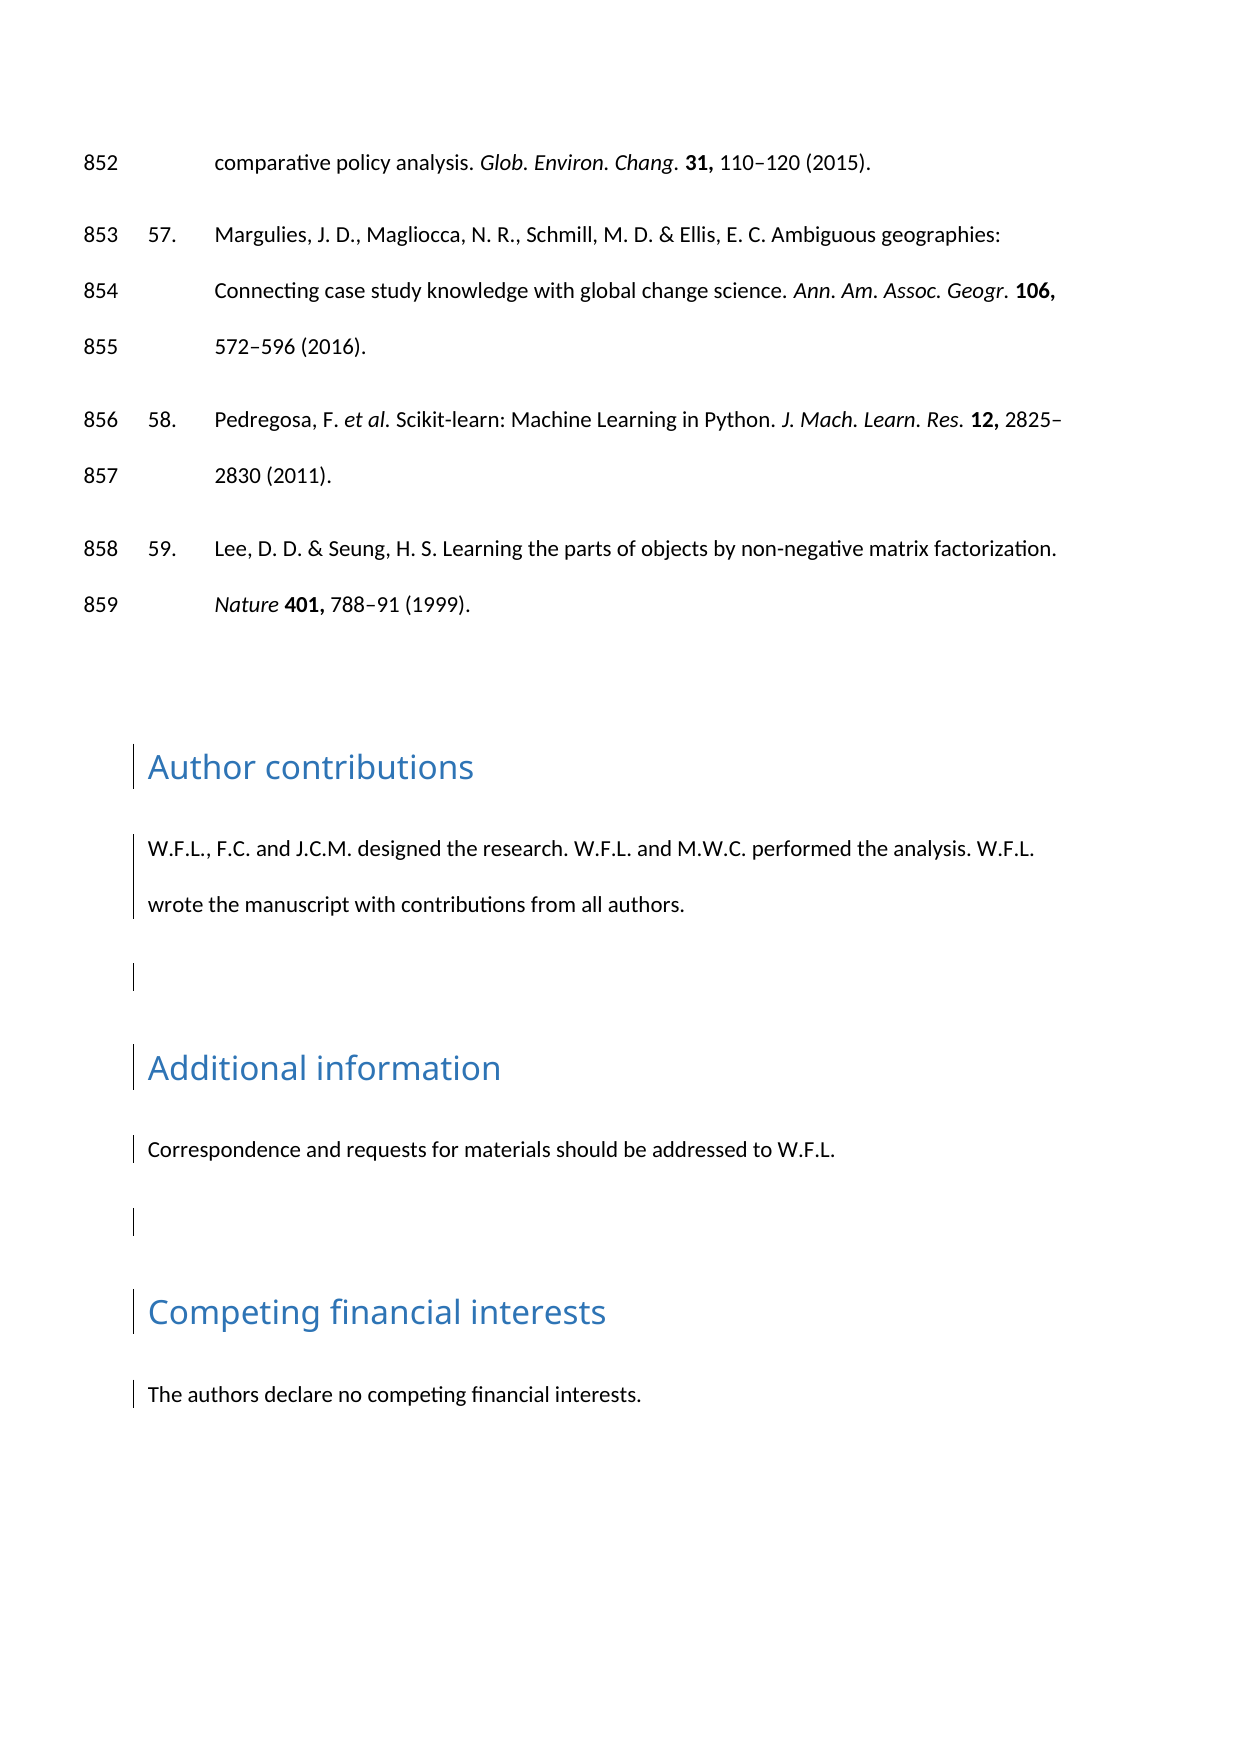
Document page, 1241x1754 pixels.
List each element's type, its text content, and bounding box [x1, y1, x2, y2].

text The authors declare no competing financial interests. [148, 1380, 1093, 1408]
subtitle Additional information [148, 1044, 1093, 1090]
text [148, 148, 1093, 176]
text Correspondence and requests for materials should be addressed to W.F.L. [148, 1135, 1093, 1163]
text 58. Pedregosa, F. et al. Scikit-learn: Machine Learning in Python. J. Mach. Learn. Res. 12, 2825–2830 (2011). [148, 405, 1093, 489]
subtitle Competing financial interests [148, 1289, 1093, 1334]
text 57. Margulies, J. D., Magliocca, N. R., Schmill, M. D. & Ellis, E. C. Ambiguous geographies: Connecting case study knowledge with global change science. Ann. Am. Assoc. Geogr. 106, 572–596 (2016). [148, 220, 1093, 360]
text W.F.L., F.C. and J.C.M. designed the research. W.F.L. and M.W.C. performed the analysis. W.F.L. wrote the manuscript with contributions from all authors. [148, 834, 1093, 918]
subtitle Author contributions [148, 744, 1093, 789]
text 59. Lee, D. D. & Seung, H. S. Learning the parts of objects by non-negative matrix factorization. Nature 401, 788–91 (1999). [148, 534, 1093, 618]
